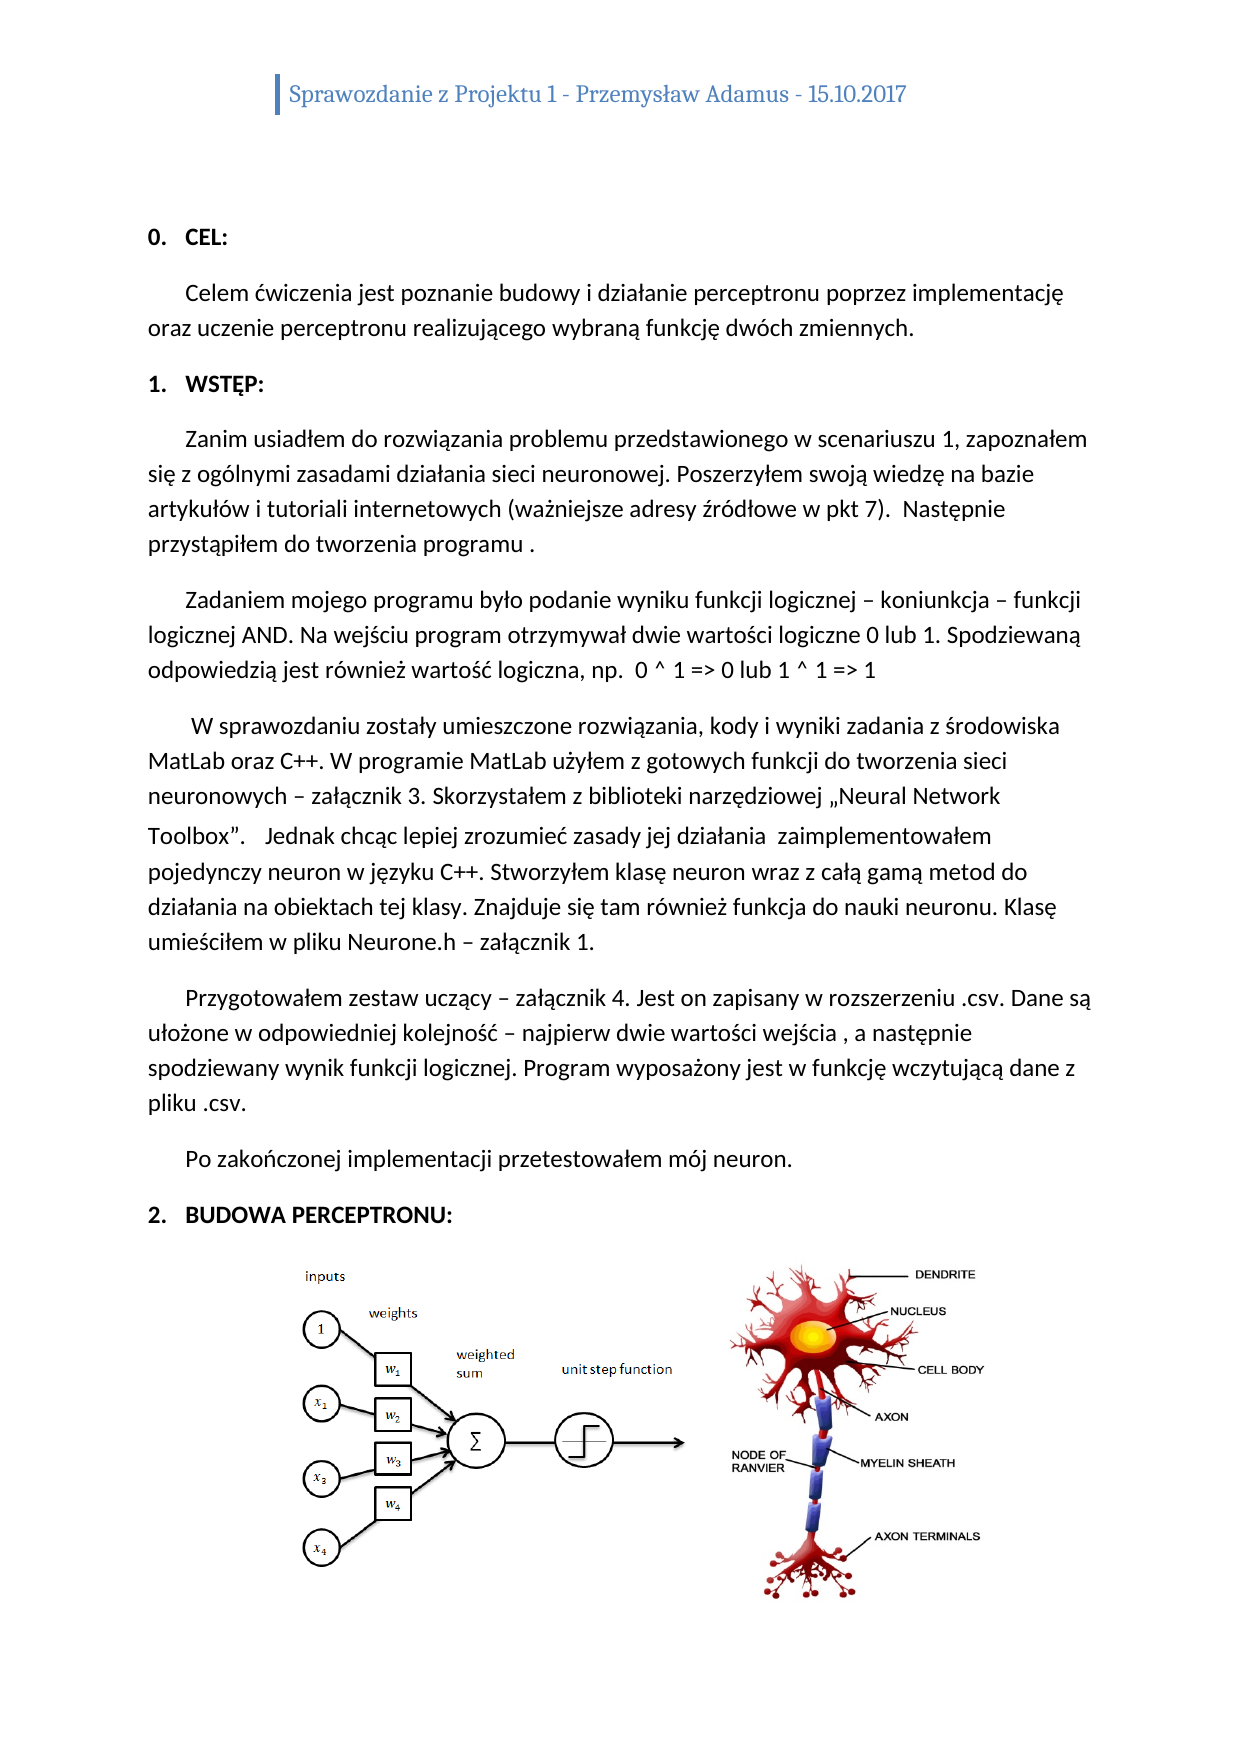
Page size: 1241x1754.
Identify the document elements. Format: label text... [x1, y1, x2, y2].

picture [271, 1254, 1006, 1603]
text Celem​ ​ćwiczenia​ ​jest​ ​poznanie​ ​budowy​ ​i​ ​działanie​ ​perceptronu​ ​poprzez​ ​implementację​ ​oraz uczenie​ ​perceptronu​ ​realizującego​ ​wybraną​ ​funkcję​ ​dwóch​ ​zmiennych. [148, 277, 1093, 342]
text Zanim usiadłem do rozwiązania problemu przedstawionego w scenariuszu 1, zapoznałem się z ogólnymi zasadami działania sieci neuronowej. Poszerzyłem swoją wiedzę na bazie artykułów i tutoriali internetowych (ważniejsze adresy źródłowe w pkt 7). Następnie przystąpiłem do tworzenia programu . [148, 424, 1093, 559]
text Po zakończonej implementacji przetestowałem mój neuron. [148, 1143, 1093, 1173]
text W sprawozdaniu zostały umieszczone rozwiązania, kody i wyniki zadania z środowiska MatLab oraz C++. W programie MatLab użyłem z gotowych funkcji do tworzenia sieci neuronowych – załącznik 3. Skorzystałem z biblioteki narzędziowej „Neural Network Toolbox”. Jednak chcąc lepiej zrozumieć zasady jej działania zaimplementowałem pojedynczy neuron w języku C++. Stworzyłem klasę neuron wraz z całą gamą metod do działania na obiektach tej klasy. Znajduje się tam również funkcja do nauki neuronu. Klasę umieściłem w pliku Neurone.h – załącznik 1. [148, 710, 1093, 957]
list CEL: [148, 221, 1093, 252]
list WSTĘP: [148, 368, 1093, 398]
list BUDOWA PERCEPTRONU: [148, 1199, 1093, 1229]
text Przygotowałem zestaw uczący – załącznik 4. Jest on zapisany w rozszerzeniu .csv. Dane są ułożone w odpowiedniej kolejność – najpierw dwie wartości wejścia , a następnie spodziewany wynik funkcji logicznej. Program wyposażony jest w funkcję wczytującą dane z pliku .csv. [148, 982, 1093, 1118]
text Zadaniem mojego programu było podanie wyniku funkcji logicznej – koniunkcja – funkcji logicznej AND. Na wejściu program otrzymywał dwie wartości logiczne 0 lub 1. Spodziewaną odpowiedzią jest również wartość logiczna, np. 0 ˄ 1 => 0 lub 1 ˄ 1 => 1 [148, 584, 1093, 685]
